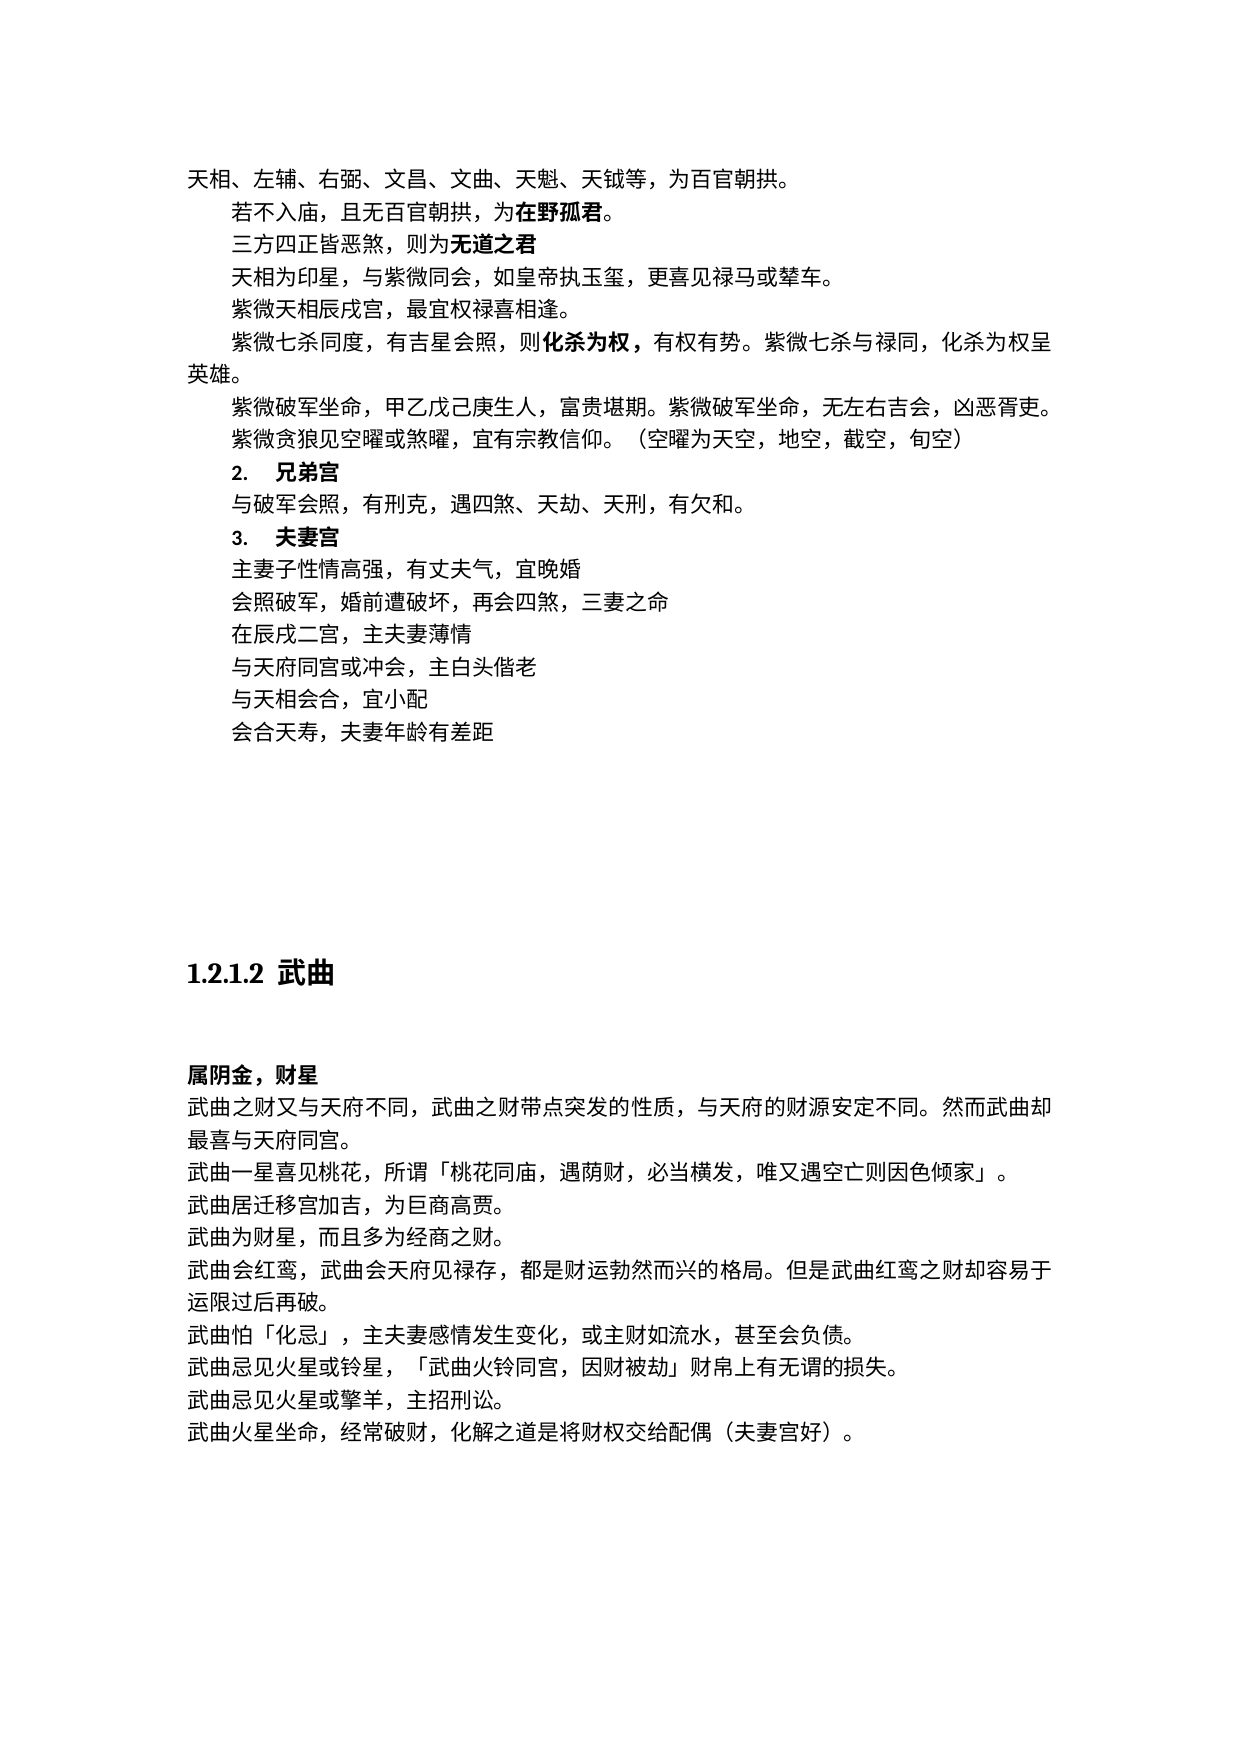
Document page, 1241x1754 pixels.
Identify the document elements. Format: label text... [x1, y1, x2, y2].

text 在辰戌二宫，主夫妻薄情 [231, 617, 1053, 649]
text 武曲为财星，而且多为经商之财。 [187, 1220, 1053, 1252]
text 紫微七杀同度，有吉星会照，则化杀为权，有权有势。紫微七杀与禄同，化杀为权呈英雄。 [187, 324, 1053, 389]
text 天相为印星，与紫微同会，如皇帝执玉玺，更喜见禄马或辇车。 [187, 259, 1053, 292]
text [187, 162, 1053, 194]
text 紫微贪狼见空曜或煞曜，宜有宗教信仰。（空曜为天空，地空，截空，旬空） [187, 422, 1053, 454]
text 武曲之财又与天府不同，武曲之财带点突发的性质，与天府的财源安定不同。然而武曲却最喜与天府同宫。 [187, 1090, 1053, 1155]
text 会照破军，婚前遭破坏，再会四煞，三妻之命 [231, 584, 1053, 617]
text 与天府同宫或冲会，主白头偕老 [231, 649, 1053, 682]
text 三方四正皆恶煞，则为无道之君 [187, 227, 1053, 259]
text 武曲一星喜见桃花，所谓「桃花同庙，遇荫财，必当横发，唯又遇空亡则因色倾家」。 [187, 1155, 1053, 1187]
text 与天相会合，宜小配 [231, 682, 1053, 714]
text 武曲火星坐命，经常破财，化解之道是将财权交给配偶（夫妻宫好）。 [187, 1415, 1053, 1447]
text 属阴金，财星 [187, 1057, 1053, 1090]
text 武曲居迁移宫加吉，为巨商高贾。 [187, 1187, 1053, 1220]
list 夫妻宫 [231, 519, 1053, 552]
text 与破军会照，有刑克，遇四煞、天劫、天刑，有欠和。 [231, 487, 1053, 519]
text 紫微天相辰戌宫，最宜权禄喜相逢。 [187, 292, 1053, 324]
list 兄弟宫 [231, 454, 1053, 487]
text 紫微破军坐命，甲乙戊己庚生人，富贵堪期。紫微破军坐命，无左右吉会，凶恶胥吏。 [187, 389, 1053, 422]
text 若不入庙，且无百官朝拱，为在野孤君。 [187, 194, 1053, 227]
text 武曲忌见火星或擎羊，主招刑讼。 [187, 1382, 1053, 1415]
text 武曲怕「化忌」，主夫妻感情发生变化，或主财如流水，甚至会负债。 [187, 1317, 1053, 1350]
text 武曲忌见火星或铃星，「武曲火铃同宫，因财被劫」财帛上有无谓的损失。 [187, 1350, 1053, 1382]
text 武曲会红鸾，武曲会天府见禄存，都是财运勃然而兴的格局。但是武曲红鸾之财却容易于运限过后再破。 [187, 1252, 1053, 1317]
subtitle 武曲 [187, 939, 1053, 1004]
text 会合天寿，夫妻年龄有差距 [231, 714, 1053, 747]
text 主妻子性情高强，有丈夫气，宜晚婚 [231, 552, 1053, 584]
